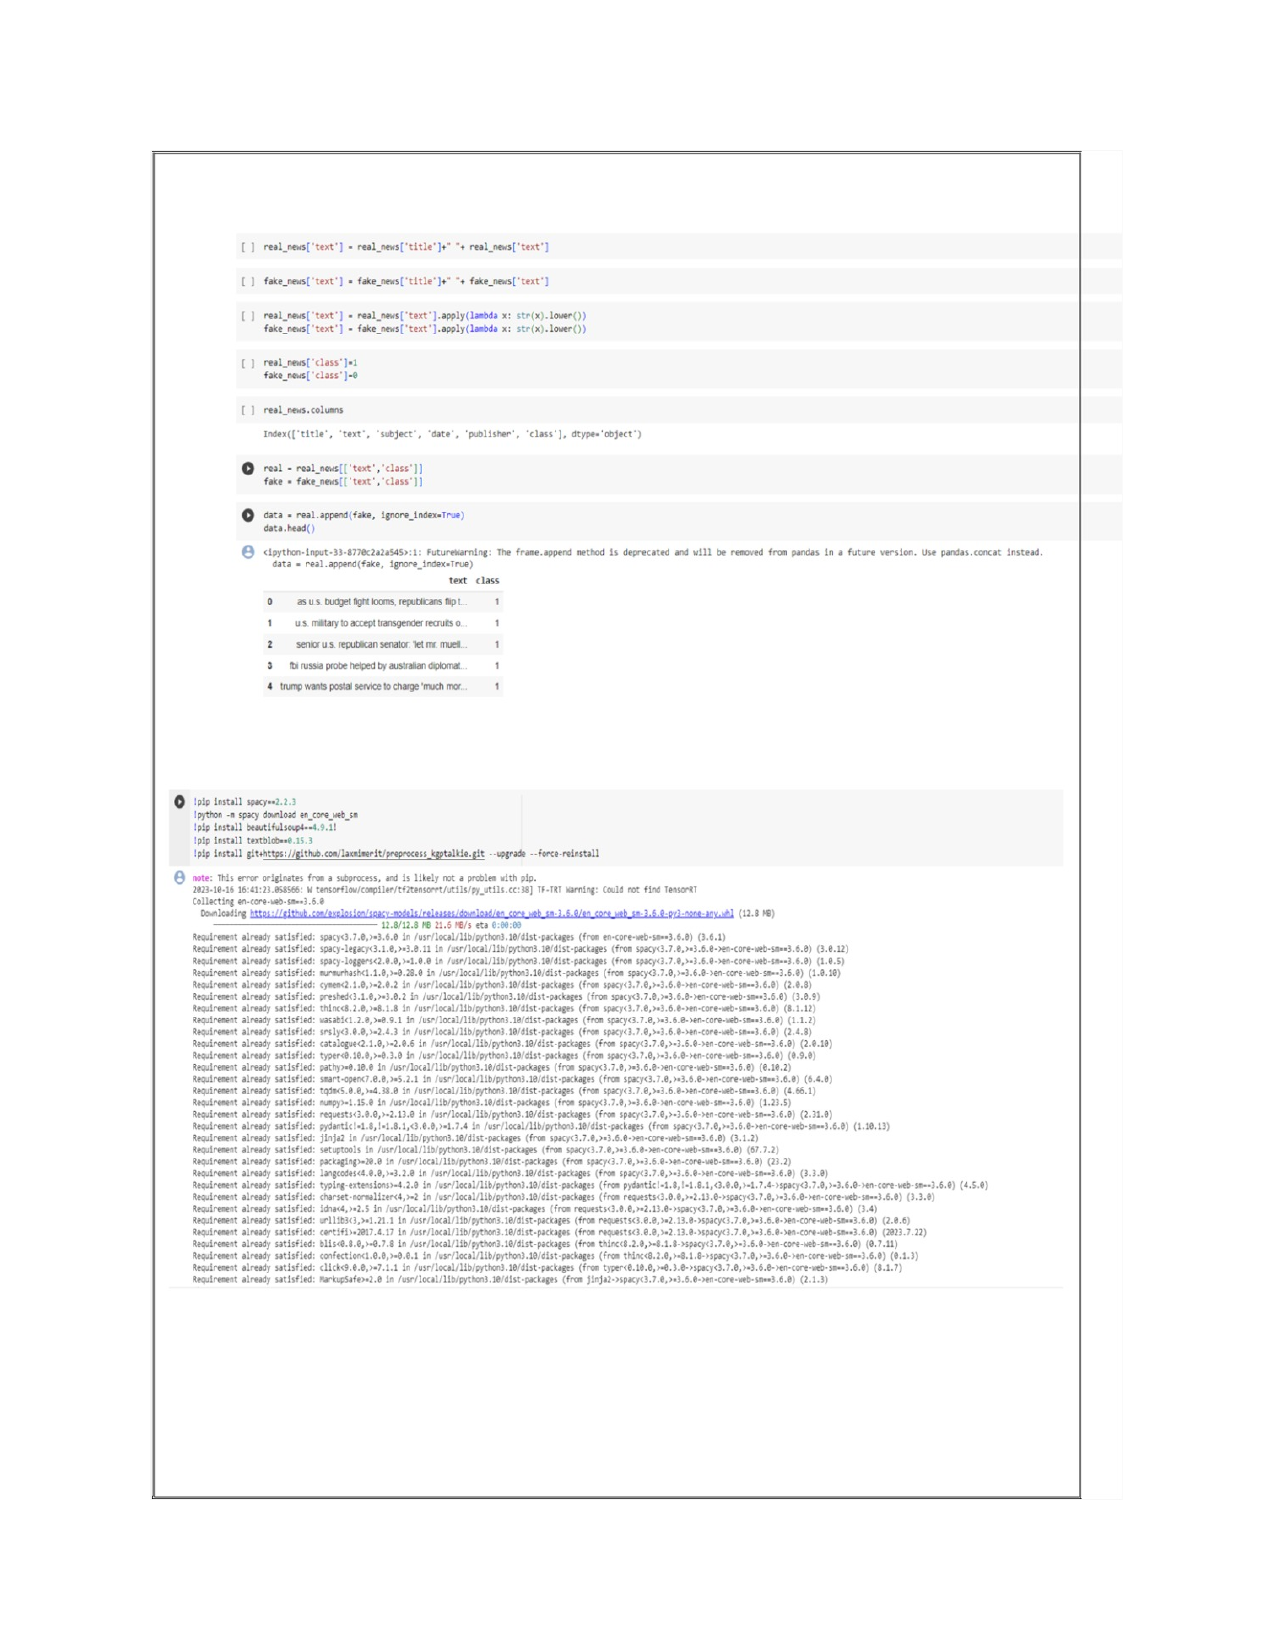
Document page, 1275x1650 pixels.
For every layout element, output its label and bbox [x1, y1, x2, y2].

picture [150, 150, 1123, 1500]
